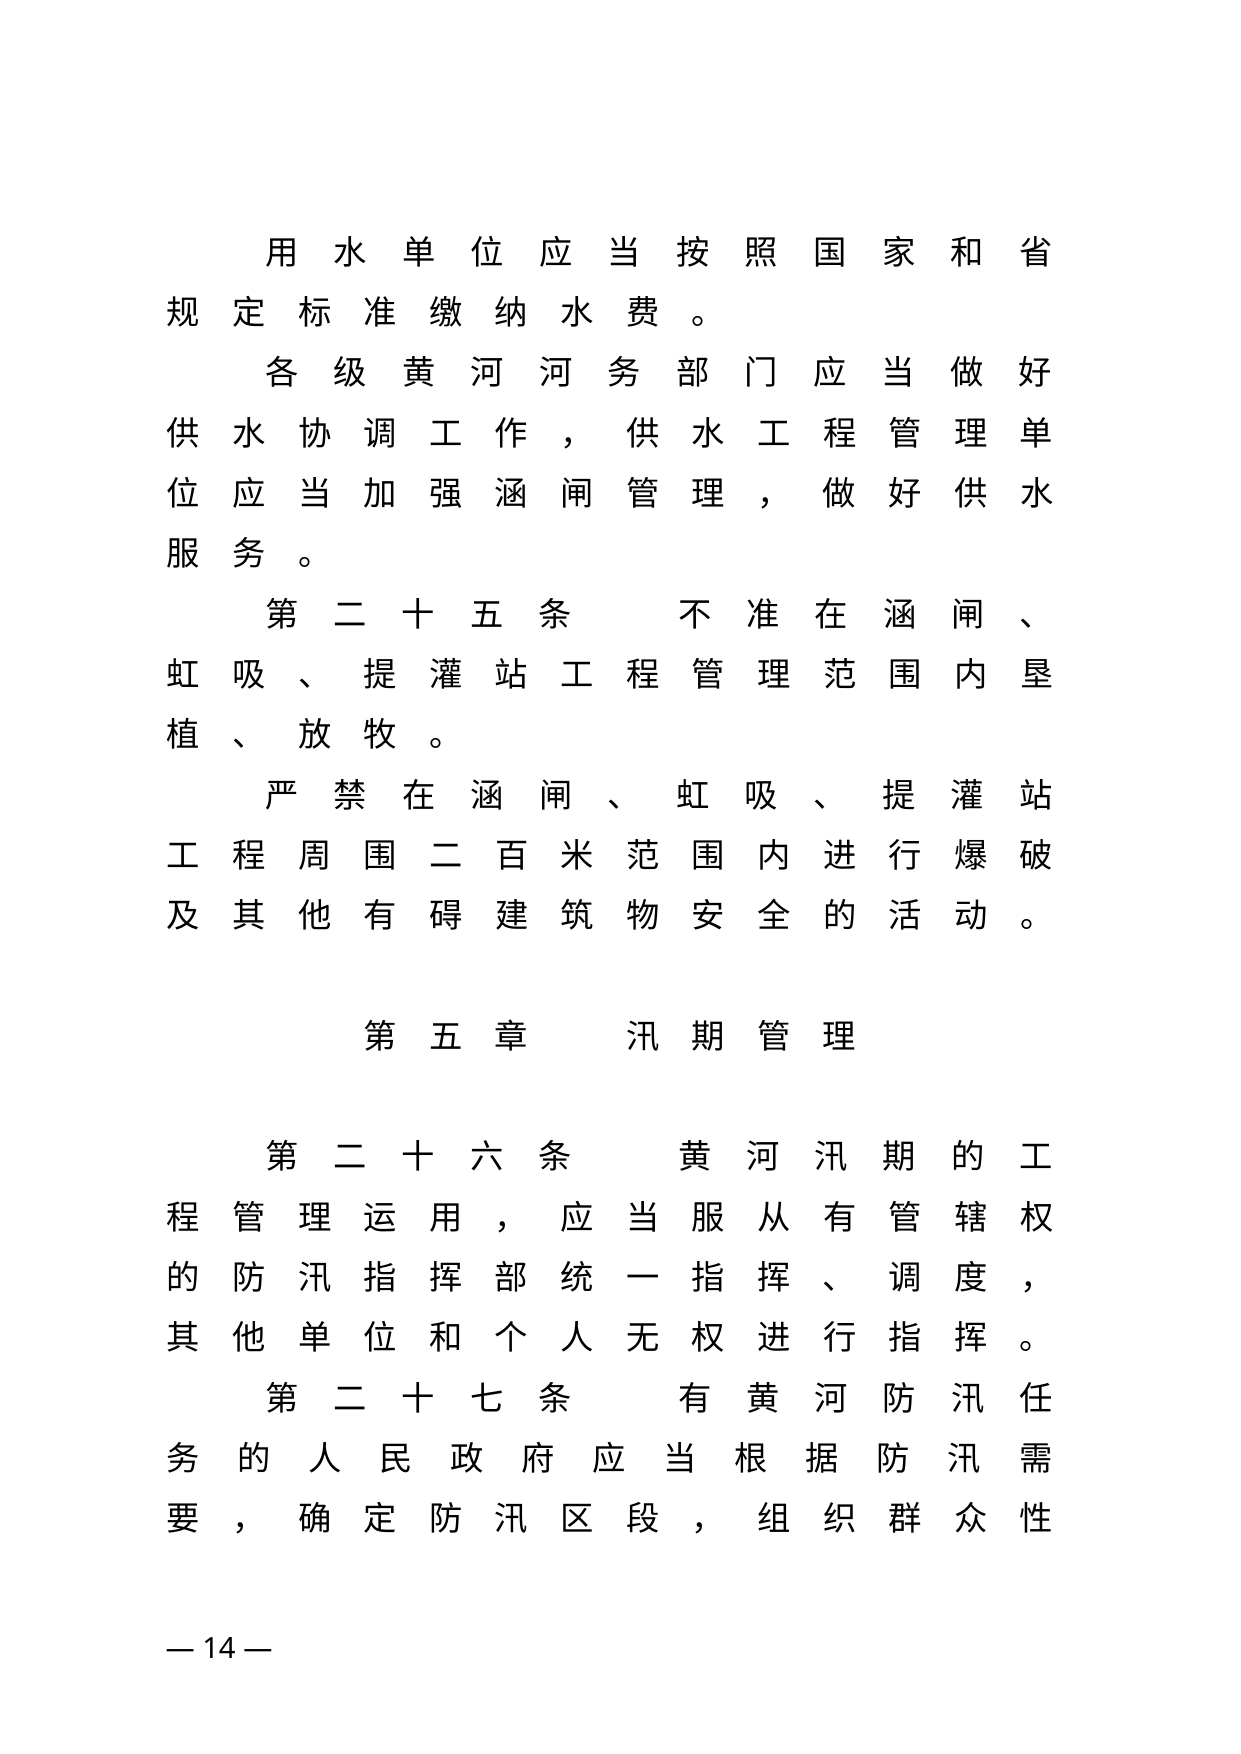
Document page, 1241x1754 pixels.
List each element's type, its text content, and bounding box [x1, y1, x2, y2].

text 第二十六条 黄河汛期的工程管理运用，应当服从有管辖权的防汛指挥部统一指挥、调度，其他单位和个人无权进行指挥。 [167, 1124, 1085, 1365]
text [167, 1365, 1085, 1546]
text 第二十五条 不准在涵闸、虹吸、提灌站工程管理范围内垦植、放牧。 [167, 581, 1085, 762]
text 各级黄河河务部门应当做好供水协调工作，供水工程管理单位应当加强涵闸管理，做好供水服务。 [167, 340, 1085, 581]
text 用水单位应当按照国家和省规定标准缴纳水费。 [167, 219, 1085, 340]
text 第五章 汛期管理 [167, 1003, 1085, 1064]
text 严禁在涵闸、虹吸、提灌站工程周围二百米范围内进行爆破及其他有碍建筑物安全的活动。 [167, 762, 1085, 943]
